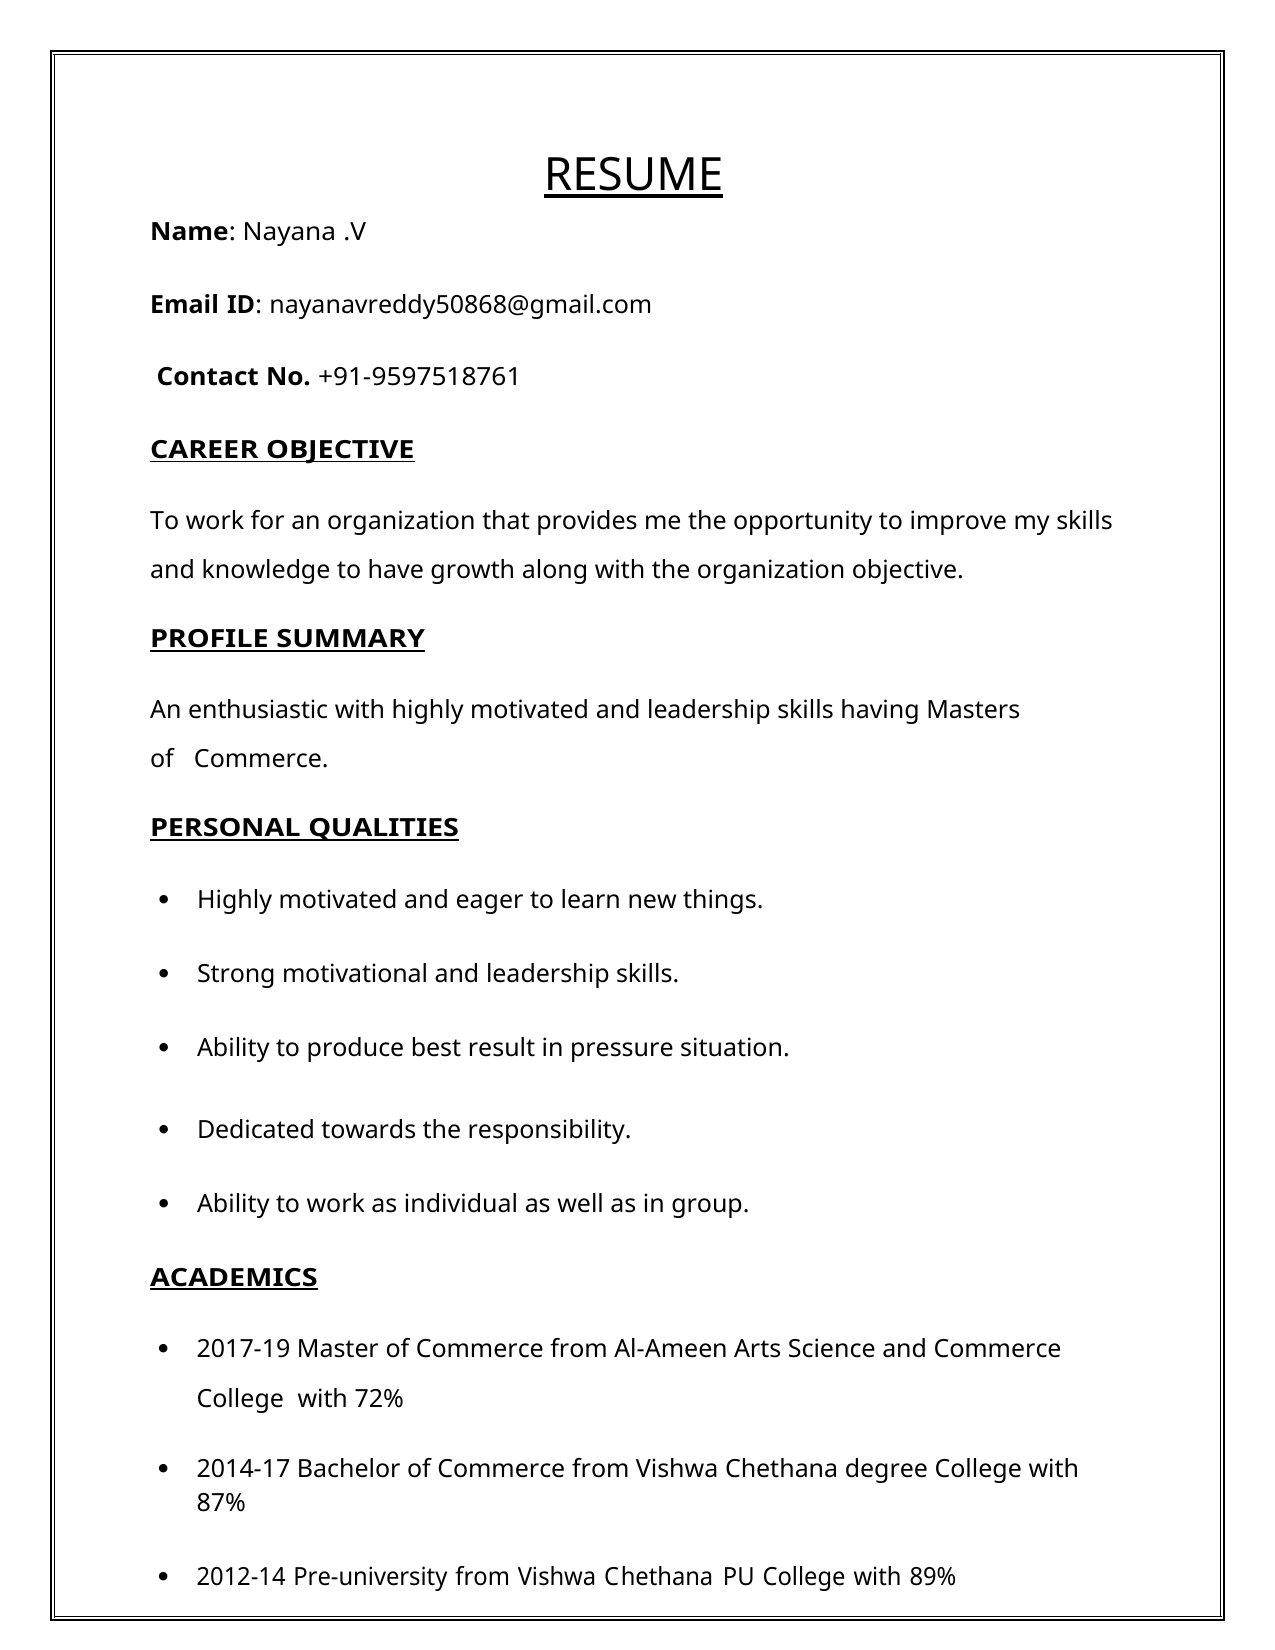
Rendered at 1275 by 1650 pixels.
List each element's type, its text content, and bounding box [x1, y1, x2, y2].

list Highly motivated and eager to learn new things. [159, 882, 1127, 916]
subtitle PERSONAL QUALITIES [150, 810, 1127, 844]
list Ability to work as individual as well as in group. [159, 1186, 1127, 1219]
list Dedicated towards the responsibility. [159, 1111, 1127, 1145]
text Email ID: nayanavreddy50868@gmail.com [150, 287, 693, 321]
subtitle CAREER OBJECTIVE [150, 432, 1127, 466]
list Ability to produce best result in pressure situation. [159, 1030, 1127, 1064]
list 2012-14 Pre-university from Vishwa Chethana PU College with 89% [159, 1559, 1127, 1593]
subtitle ACADEMICS [150, 1259, 1127, 1293]
text To work for an organization that provides me the opportunity to improve my skills and knowledge to have growth along with the organization objective. [150, 503, 1127, 586]
subtitle PROFILE SUMMARY [150, 621, 1127, 655]
text Name: Nayana .V [150, 214, 1127, 248]
text Contact No. +91-9597518761 [150, 359, 693, 393]
list 2017-19 Master of Commerce from Al-Ameen Arts Science and Commerce College with 72% [159, 1331, 1115, 1414]
text RESUME [139, 142, 1127, 204]
list Strong motivational and leadership skills. [159, 956, 1127, 990]
list 2014-17 Bachelor of Commerce from Vishwa Chethana degree College with 87% [159, 1451, 1127, 1519]
text An enthusiastic with highly motivated and leadership skills having Masters of Commerce. [150, 692, 1041, 775]
